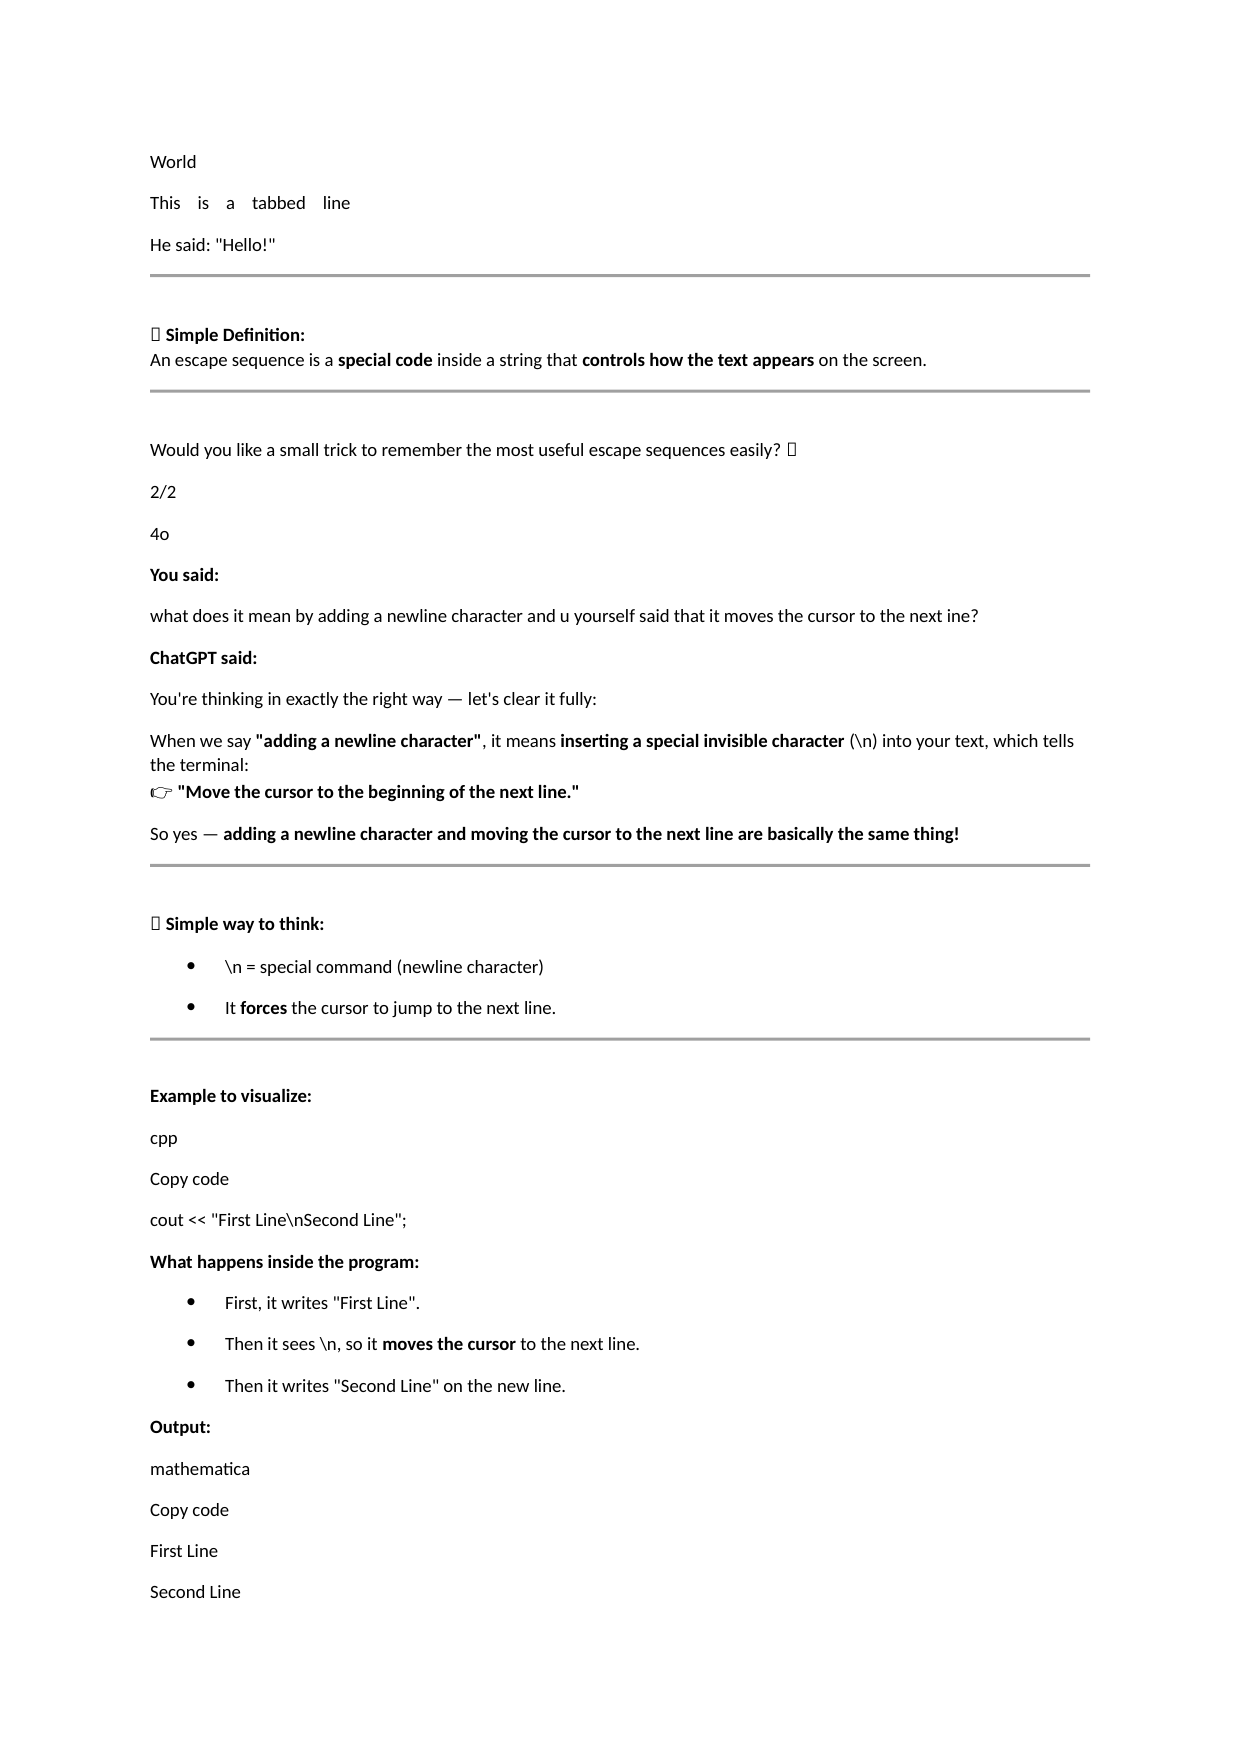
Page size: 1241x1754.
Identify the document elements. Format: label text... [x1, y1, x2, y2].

text what does it mean by adding a newline character and u yourself said that it moves the cursor to the next ine? [150, 605, 1090, 628]
text Second Line [150, 1581, 1090, 1604]
list First, it writes "First Line". [187, 1291, 1090, 1314]
list Then it writes "Second Line" on the new line. [187, 1374, 1090, 1397]
text First Line [150, 1539, 1090, 1562]
text Example to visualize: [150, 1084, 1090, 1107]
text So yes — adding a newline character and moving the cursor to the next line are basically the same thing! [150, 822, 1090, 845]
list It forces the cursor to jump to the next line. [187, 996, 1090, 1019]
text mathematica [150, 1457, 1090, 1479]
text This is a tabbed line [150, 191, 1090, 214]
text He said: "Hello!" [150, 233, 1090, 256]
text ✅ Simple way to think: [150, 911, 1090, 936]
text You said: [150, 563, 1090, 586]
text You're thinking in exactly the right way — let's clear it fully: [150, 687, 1090, 710]
text 4o [150, 522, 1090, 545]
list Then it sees \n, so it moves the cursor to the next line. [187, 1333, 1090, 1356]
text ChatGPT said: [150, 646, 1090, 669]
text When we say "adding a newline character", it means inserting a special invisible character (\n) into your text, which tells the terminal: 👉 "Move the cursor to the beginning of the next line." [150, 729, 1090, 804]
text 🔹 Simple Definition: An escape sequence is a special code inside a string that controls how the text appears on the screen. [150, 321, 1090, 371]
text 2/2 [150, 481, 1090, 503]
list \n = special command (newline character) [187, 955, 1090, 978]
text Output: [150, 1415, 1090, 1438]
text Copy code [150, 1498, 1090, 1521]
text cpp [150, 1126, 1090, 1149]
text World [150, 150, 1090, 173]
text Would you like a small trick to remember the most useful escape sequences easily? 🎯 [150, 436, 1090, 462]
text cout << "First Line\nSecond Line"; [150, 1208, 1090, 1231]
text What happens inside the program: [150, 1250, 1090, 1273]
text Copy code [150, 1167, 1090, 1190]
